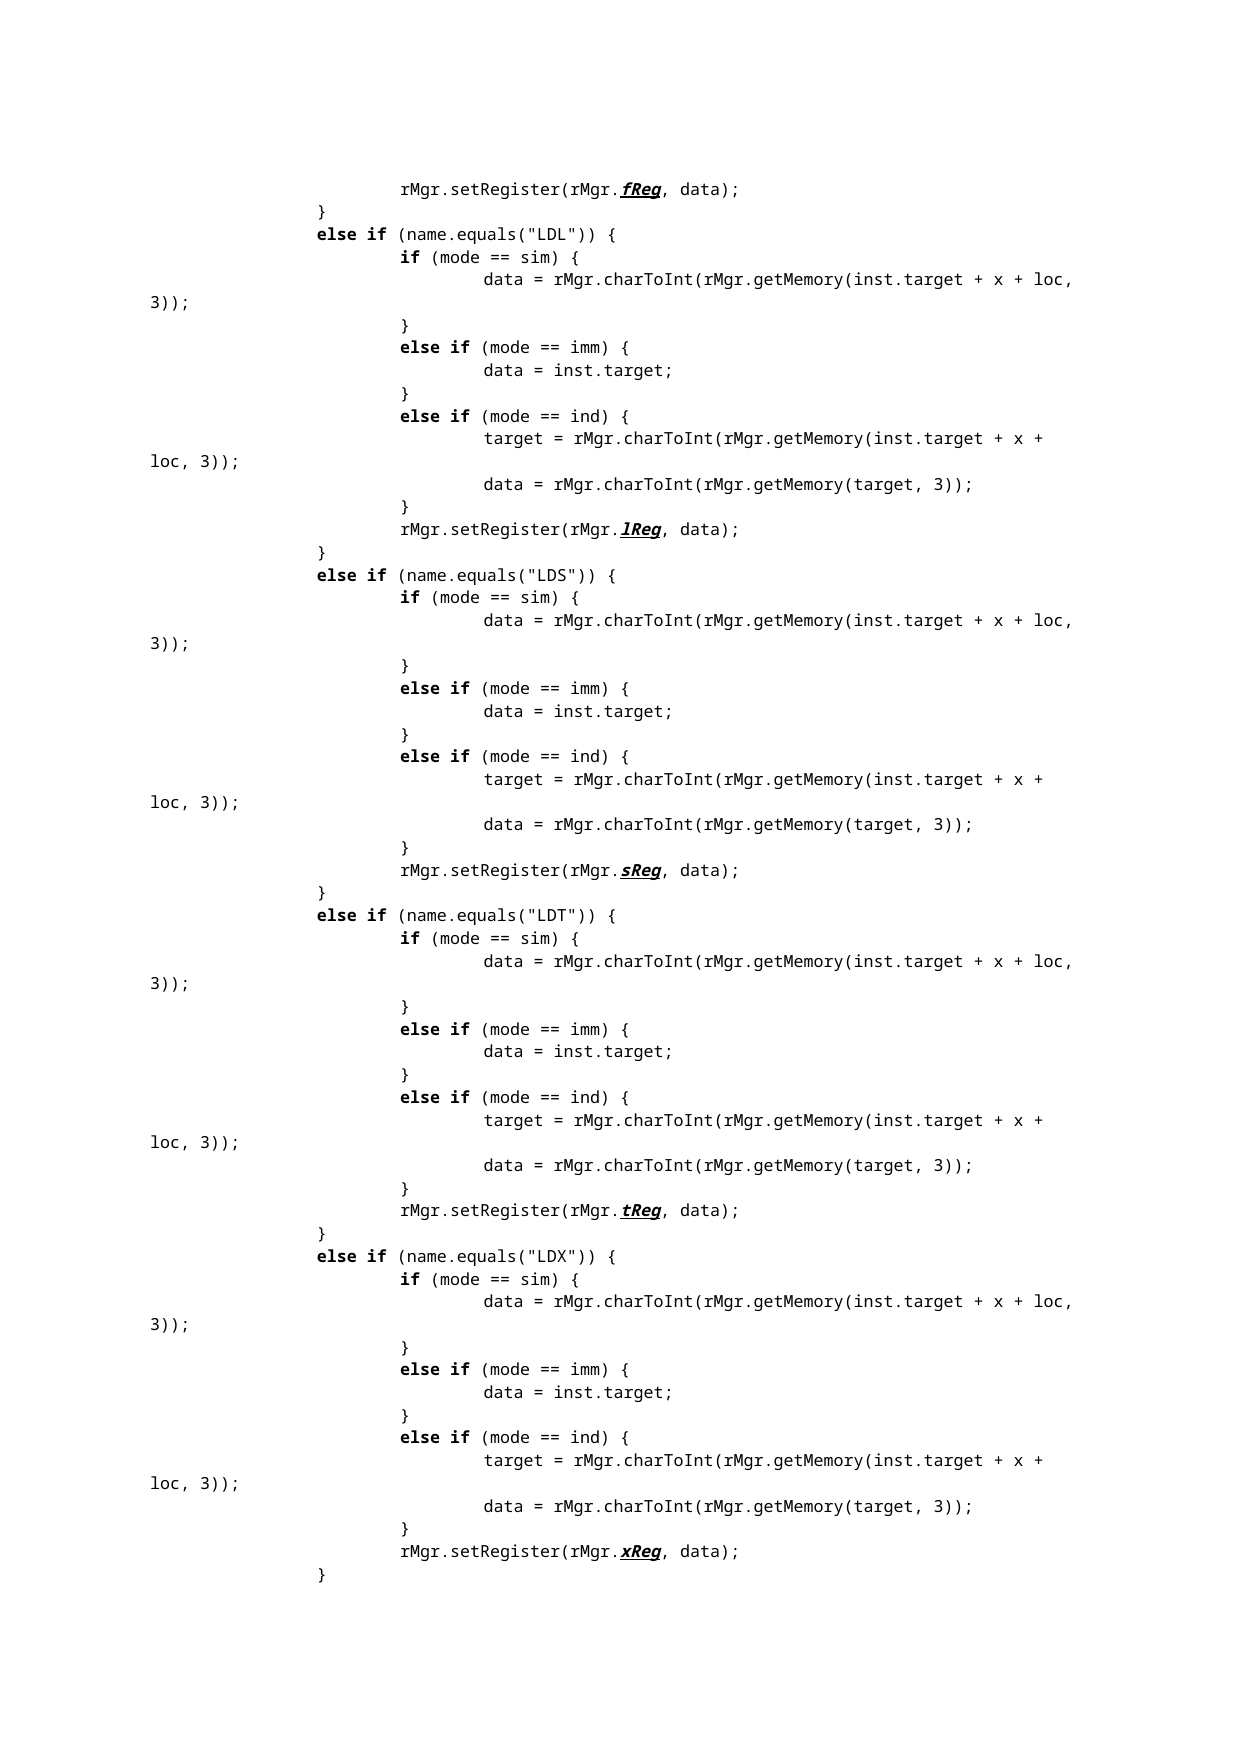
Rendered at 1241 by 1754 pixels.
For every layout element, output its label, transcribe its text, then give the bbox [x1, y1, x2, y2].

text } [150, 1335, 1090, 1358]
text data = rMgr.charToInt(rMgr.getMemory(inst.target + x + loc, 3)); [150, 949, 1090, 995]
text data = inst.target; [150, 359, 1090, 382]
text else if (mode == imm) { [150, 677, 1090, 699]
text else if (mode == ind) { [150, 745, 1090, 768]
text data = rMgr.charToInt(rMgr.getMemory(target, 3)); [150, 1154, 1090, 1176]
text if (mode == sim) { [150, 245, 1090, 268]
text else if (mode == ind) { [150, 1086, 1090, 1108]
text else if (mode == imm) { [150, 336, 1090, 359]
text data = rMgr.charToInt(rMgr.getMemory(inst.target + x + loc, 3)); [150, 609, 1090, 654]
text rMgr.setRegister(rMgr.lReg, data); [150, 518, 1090, 541]
text data = inst.target; [150, 1040, 1090, 1063]
text if (mode == sim) { [150, 927, 1090, 949]
text else if (name.equals("LDS")) { [150, 563, 1090, 586]
text } [150, 313, 1090, 336]
text rMgr.setRegister(rMgr.sReg, data); [150, 858, 1090, 881]
text } [150, 881, 1090, 904]
text } [150, 654, 1090, 677]
text } [150, 1063, 1090, 1086]
text data = rMgr.charToInt(rMgr.getMemory(inst.target + x + loc, 3)); [150, 268, 1090, 313]
text } [150, 495, 1090, 518]
text } [150, 1562, 1090, 1585]
text target = rMgr.charToInt(rMgr.getMemory(inst.target + x + loc, 3)); [150, 1449, 1090, 1494]
text rMgr.setRegister(rMgr.xReg, data); [150, 1540, 1090, 1562]
text } [150, 1222, 1090, 1244]
text else if (name.equals("LDX")) { [150, 1244, 1090, 1267]
text else if (mode == imm) { [150, 1358, 1090, 1381]
text else if (mode == imm) { [150, 1017, 1090, 1040]
text } [150, 1403, 1090, 1426]
text } [150, 541, 1090, 563]
text } [150, 1176, 1090, 1199]
text data = inst.target; [150, 1381, 1090, 1403]
text data = rMgr.charToInt(rMgr.getMemory(target, 3)); [150, 472, 1090, 495]
text rMgr.setRegister(rMgr.fReg, data); [150, 177, 1090, 200]
text rMgr.setRegister(rMgr.tReg, data); [150, 1199, 1090, 1222]
text data = rMgr.charToInt(rMgr.getMemory(target, 3)); [150, 1494, 1090, 1517]
text data = rMgr.charToInt(rMgr.getMemory(inst.target + x + loc, 3)); [150, 1290, 1090, 1335]
text data = inst.target; [150, 699, 1090, 722]
text target = rMgr.charToInt(rMgr.getMemory(inst.target + x + loc, 3)); [150, 427, 1090, 472]
text else if (mode == ind) { [150, 1426, 1090, 1449]
text if (mode == sim) { [150, 1267, 1090, 1290]
text } [150, 382, 1090, 404]
text data = rMgr.charToInt(rMgr.getMemory(target, 3)); [150, 813, 1090, 836]
text } [150, 836, 1090, 858]
text } [150, 200, 1090, 223]
text else if (name.equals("LDL")) { [150, 223, 1090, 245]
text } [150, 995, 1090, 1017]
text else if (name.equals("LDT")) { [150, 904, 1090, 927]
text } [150, 1517, 1090, 1540]
text if (mode == sim) { [150, 586, 1090, 609]
text target = rMgr.charToInt(rMgr.getMemory(inst.target + x + loc, 3)); [150, 1108, 1090, 1154]
text else if (mode == ind) { [150, 404, 1090, 427]
text target = rMgr.charToInt(rMgr.getMemory(inst.target + x + loc, 3)); [150, 768, 1090, 813]
text } [150, 722, 1090, 745]
